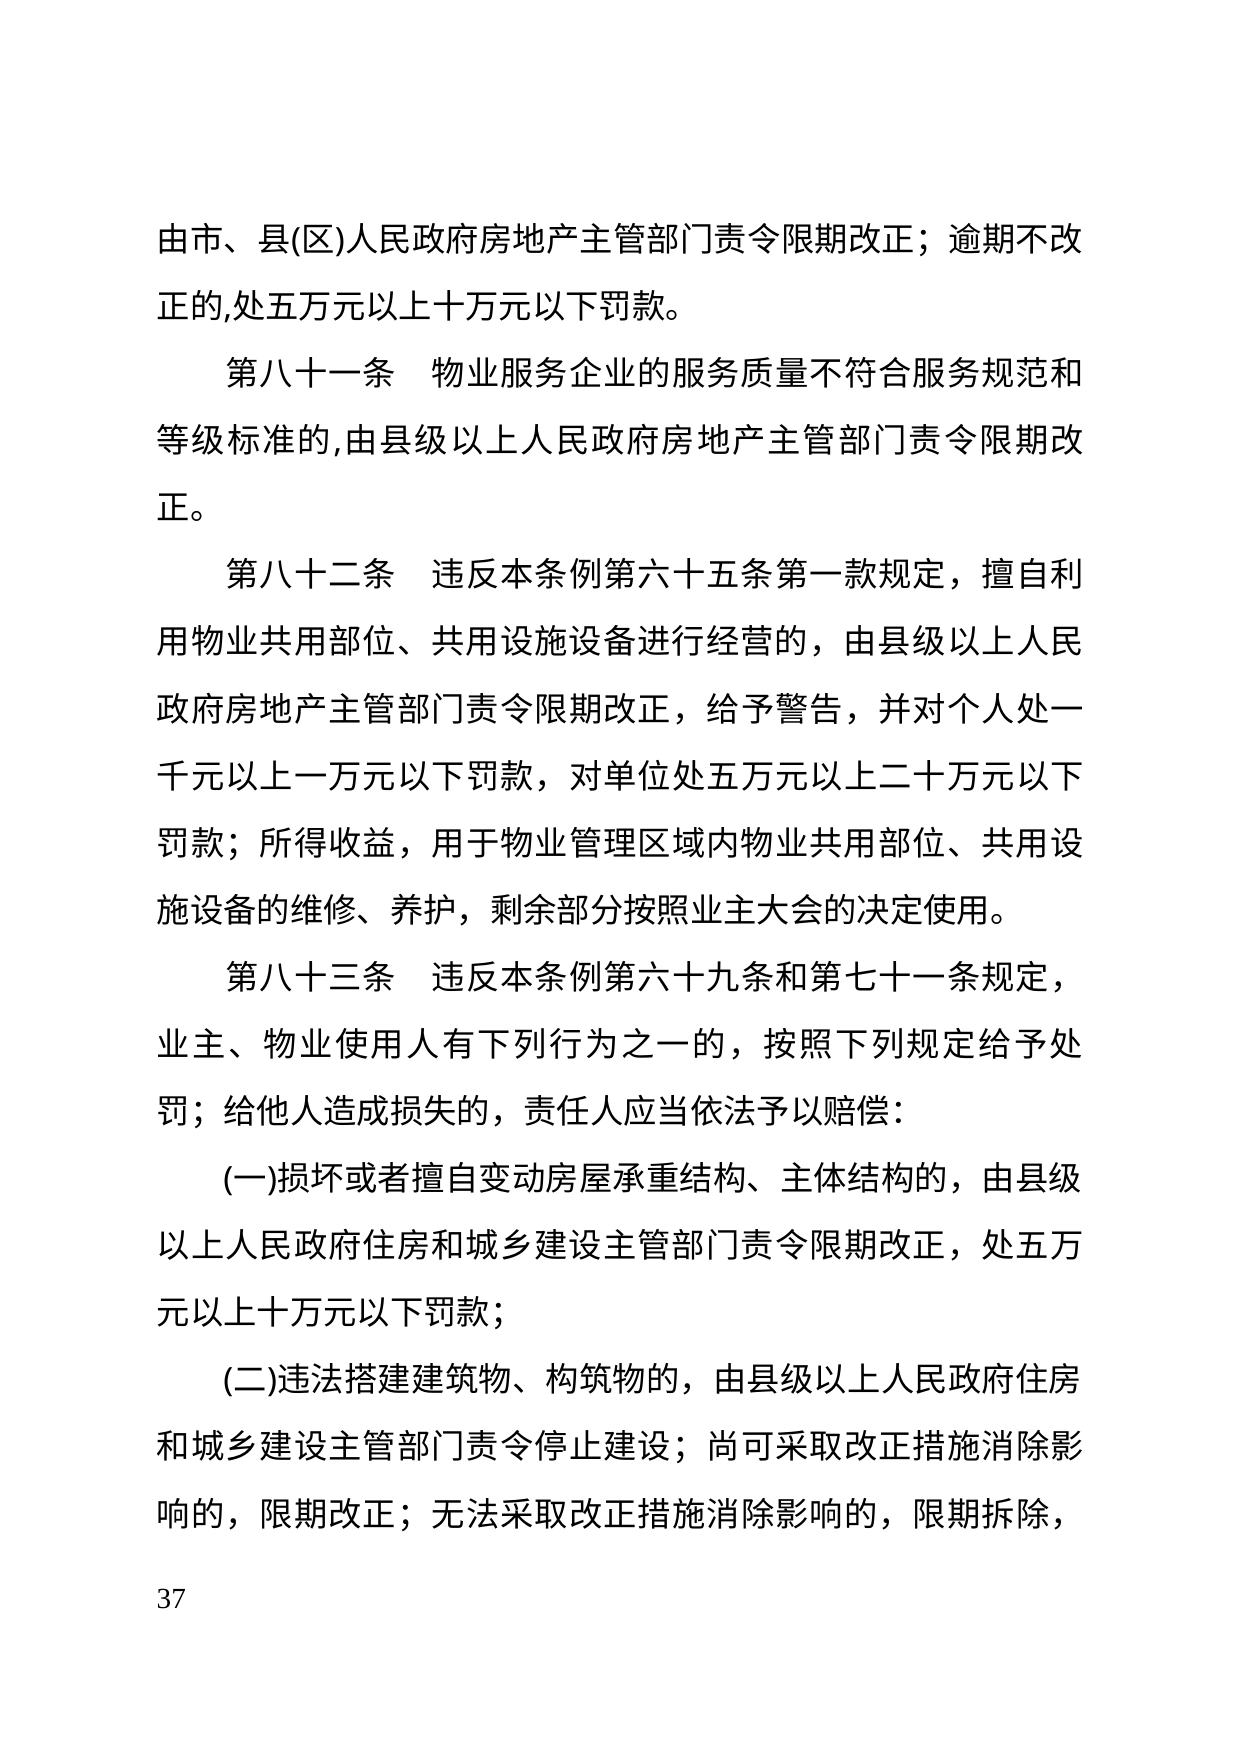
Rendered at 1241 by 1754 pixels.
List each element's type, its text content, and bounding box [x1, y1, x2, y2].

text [156, 203, 1084, 337]
text 第八十三条 违反本条例第六十九条和第七十一条规定，业主、物业使用人有下列行为之一的，按照下列规定给予处罚；给他人造成损失的，责任人应当依法予以赔偿： [156, 941, 1084, 1142]
text (一)损坏或者擅自变动房屋承重结构、主体结构的，由县级以上人民政府住房和城乡建设主管部门责令限期改正，处五万元以上十万元以下罚款； [156, 1142, 1084, 1344]
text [156, 1344, 1084, 1545]
text 第八十二条 违反本条例第六十五条第一款规定，擅自利用物业共用部位、共用设施设备进行经营的，由县级以上人民政府房地产主管部门责令限期改正，给予警告，并对个人处一千元以上一万元以下罚款，对单位处五万元以上二十万元以下罚款；所得收益，用于物业管理区域内物业共用部位、共用设施设备的维修、养护，剩余部分按照业主大会的决定使用。 [156, 539, 1084, 941]
text 第八十一条 物业服务企业的服务质量不符合服务规范和等级标准的,由县级以上人民政府房地产主管部门责令限期改正。 [156, 337, 1084, 539]
